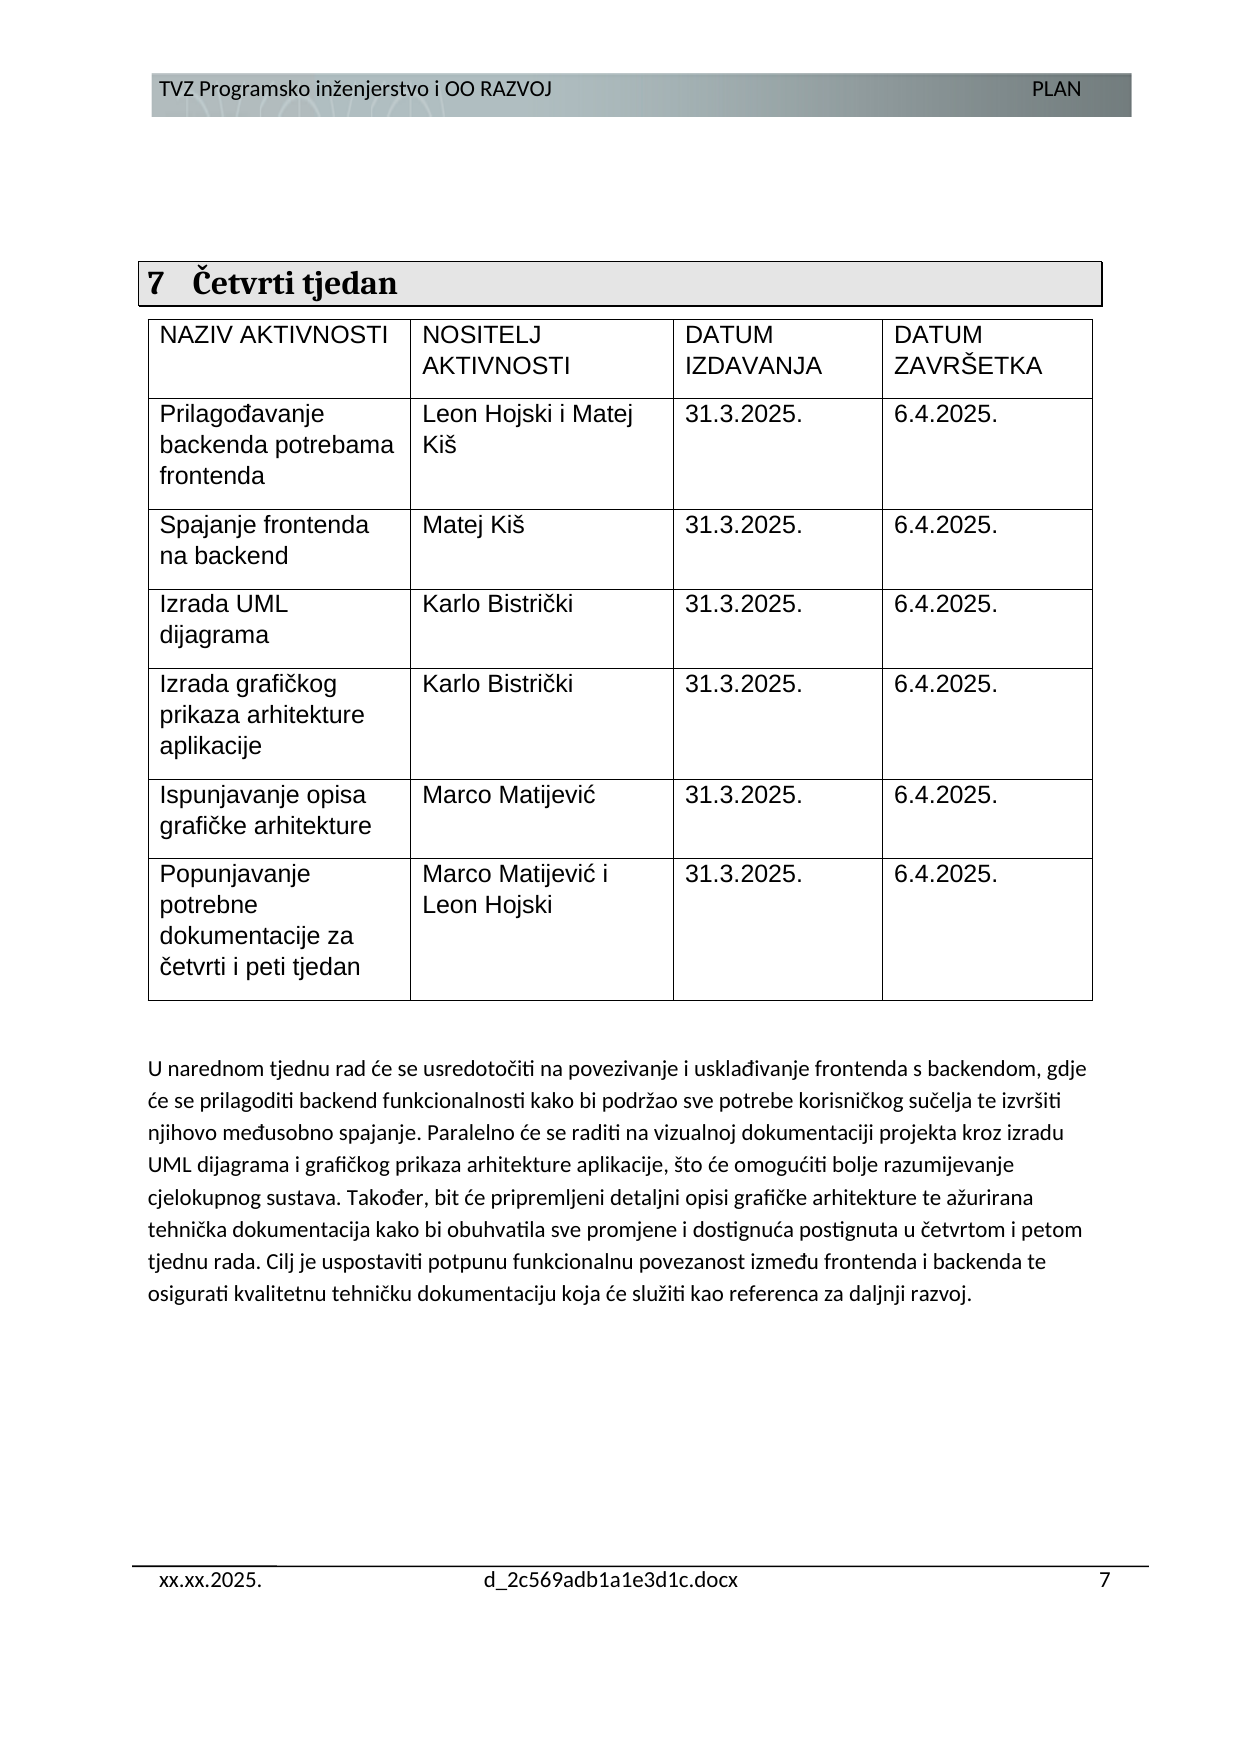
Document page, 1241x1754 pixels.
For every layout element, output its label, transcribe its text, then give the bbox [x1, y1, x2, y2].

table_header NOSITELJ AKTIVNOSTI [411, 320, 673, 398]
table_cell 6.4.2025. [883, 590, 1092, 668]
table_cell 31.3.2025. [674, 669, 882, 779]
table_cell Marco Matijević i Leon Hojski [411, 859, 673, 1000]
table_cell Izrada UML dijagrama [149, 590, 410, 668]
table_cell Prilagođavanje backenda potrebama frontenda [149, 399, 410, 509]
table_cell Popunjavanje potrebne dokumentacije za četvrti i peti tjedan [149, 859, 410, 1000]
table_cell 6.4.2025. [883, 859, 1092, 1000]
picture [151, 73, 1132, 117]
text U narednom tjednu rad će se usredotočiti na povezivanje i usklađivanje frontenda s backendom, gdje će se prilagoditi backend funkcionalnosti kako bi podržao sve potrebe korisničkog sučelja te izvršiti njihovo međusobno spajanje. Paralelno će se raditi na vizualnoj dokumentaciji projekta kroz izradu UML dijagrama i grafičkog prikaza arhitekture aplikacije, što će omogućiti bolje razumijevanje cjelokupnog sustava. Također, bit će pripremljeni detaljni opisi grafičke arhitekture te ažurirana tehnička dokumentacija kako bi obuhvatila sve promjene i dostignuća postignuta u četvrtom i petom tjednu rada. Cilj je uspostaviti potpunu funkcionalnu povezanost između frontenda i backenda te osigurati kvalitetnu tehničku dokumentaciju koja će služiti kao referenca za daljnji razvoj. [148, 1054, 1093, 1307]
table_cell Karlo Bistrički [411, 669, 673, 779]
table_header NAZIV AKTIVNOSTI [149, 320, 410, 398]
table_header DATUM ZAVRŠETKA [883, 320, 1092, 398]
table_header DATUM IZDAVANJA [674, 320, 882, 398]
table_cell Leon Hojski i Matej Kiš [411, 399, 673, 509]
table_cell Karlo Bistrički [411, 590, 673, 668]
table_cell Spajanje frontenda na backend [149, 510, 410, 588]
table_cell 31.3.2025. [674, 859, 882, 1000]
table_cell 31.3.2025. [674, 590, 882, 668]
table_cell 31.3.2025. [674, 399, 882, 509]
table_cell Izrada grafičkog prikaza arhitekture aplikacije [149, 669, 410, 779]
table_cell Marco Matijević [411, 780, 673, 858]
table_cell 6.4.2025. [883, 669, 1092, 779]
subtitle Četvrti tjedan [139, 262, 1101, 305]
table_cell 6.4.2025. [883, 780, 1092, 858]
table_cell 6.4.2025. [883, 399, 1092, 509]
table_cell 31.3.2025. [674, 780, 882, 858]
table_cell Matej Kiš [411, 510, 673, 588]
table_cell Ispunjavanje opisa grafičke arhitekture [149, 780, 410, 858]
table_cell 31.3.2025. [674, 510, 882, 588]
table_cell 6.4.2025. [883, 510, 1092, 588]
